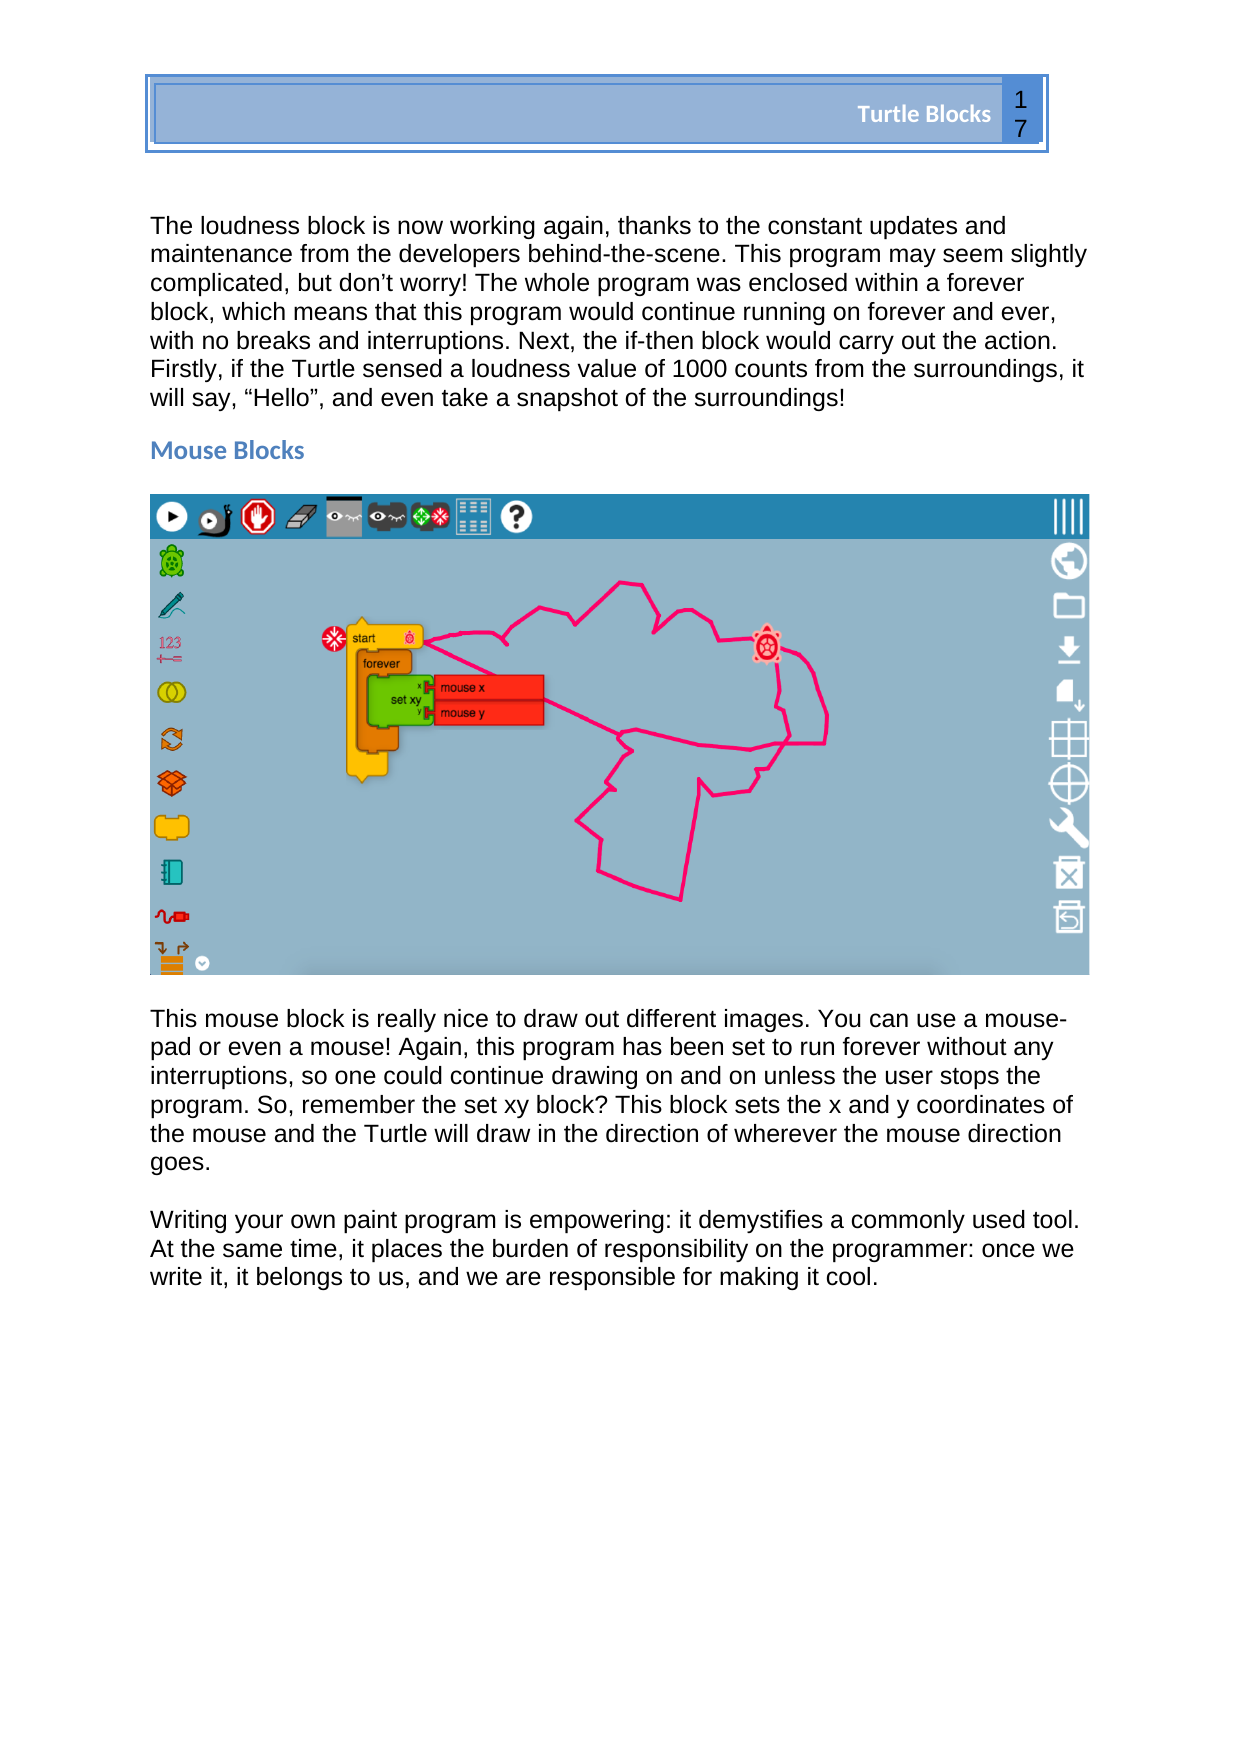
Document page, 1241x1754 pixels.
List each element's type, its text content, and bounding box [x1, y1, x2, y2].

picture [150, 494, 1090, 975]
subtitle Mouse Blocks [150, 433, 1090, 466]
text Writing your own paint program is empowering: it demystifies a commonly used tool. At the same time, it places the burden of responsibility on the programmer: once we write it, it belongs to us, and we are responsible for making it cool. [150, 1205, 1090, 1291]
text This mouse block is really nice to draw out different images. You can use a mouse-pad or even a mouse! Again, this program has been set to run forever without any interruptions, so one could continue drawing on and on unless the user stops the program. So, remember the set xy block? This block sets the x and y coordinates of the mouse and the Turtle will draw in the direction of wherever the mouse direction goes. [150, 1004, 1090, 1176]
text The loudness block is now working again, thanks to the constant updates and maintenance from the developers behind-the-scene. This program may seem slightly complicated, but don’t worry! The whole program was enclosed within a forever block, which means that this program would continue running on forever and ever, with no breaks and interruptions. Next, the if-then block would carry out the action. Firstly, if the Turtle sensed a loudness value of 1000 counts from the surroundings, it will say, “Hello”, and even take a snapshot of the surroundings! [150, 211, 1090, 412]
